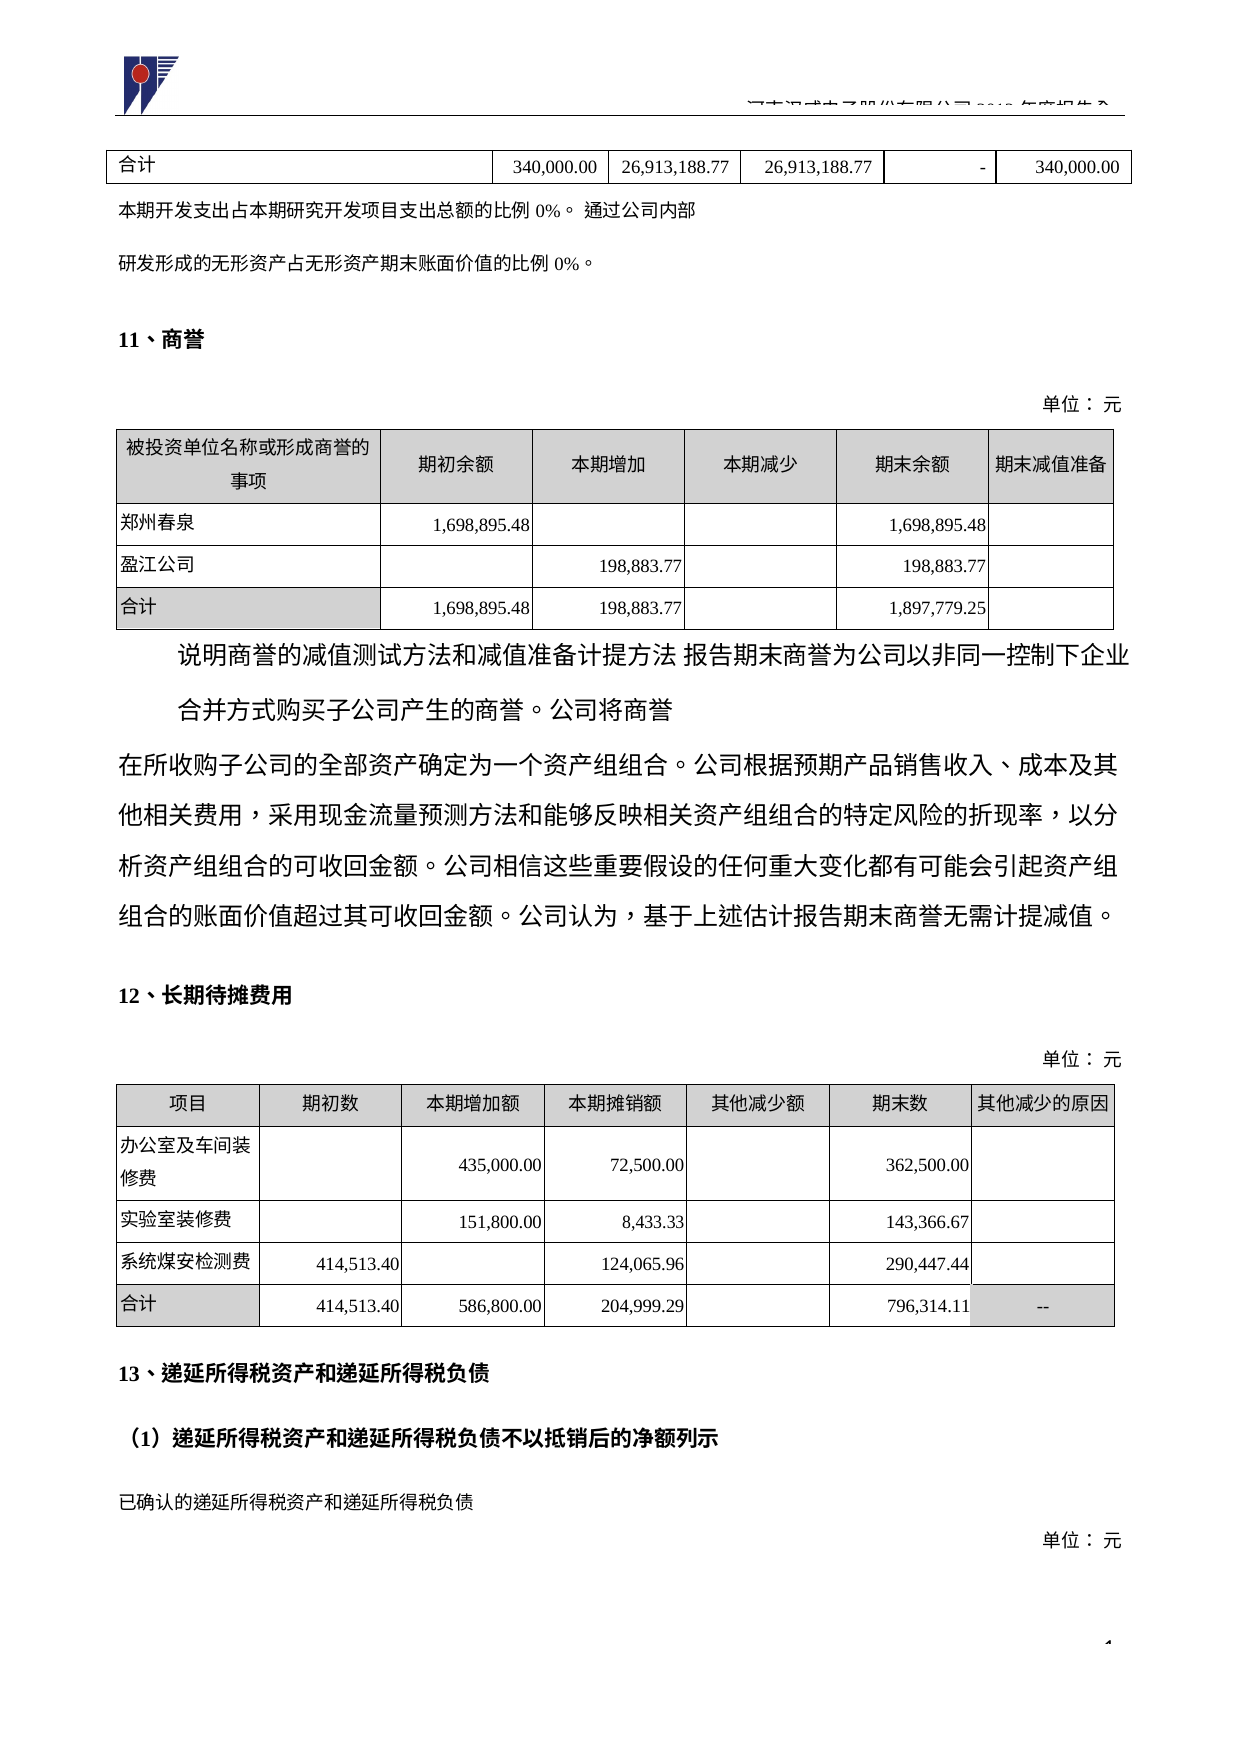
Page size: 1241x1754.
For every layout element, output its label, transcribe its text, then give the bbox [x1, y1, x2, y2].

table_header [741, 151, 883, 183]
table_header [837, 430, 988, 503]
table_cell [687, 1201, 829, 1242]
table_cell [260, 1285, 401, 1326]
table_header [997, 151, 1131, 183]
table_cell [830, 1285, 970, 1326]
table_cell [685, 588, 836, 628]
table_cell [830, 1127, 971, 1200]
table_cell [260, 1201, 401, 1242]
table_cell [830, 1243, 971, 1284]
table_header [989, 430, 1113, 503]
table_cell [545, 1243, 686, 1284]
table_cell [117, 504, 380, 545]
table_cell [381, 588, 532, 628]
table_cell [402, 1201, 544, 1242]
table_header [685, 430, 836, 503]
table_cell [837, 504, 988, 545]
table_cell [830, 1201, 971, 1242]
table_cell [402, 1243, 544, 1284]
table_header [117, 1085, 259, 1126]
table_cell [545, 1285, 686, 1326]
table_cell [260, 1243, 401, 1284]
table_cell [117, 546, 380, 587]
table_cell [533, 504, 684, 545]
text （1）递延所得税资产和递延所得税负债不以抵销后的净额列示 [118, 1423, 1144, 1453]
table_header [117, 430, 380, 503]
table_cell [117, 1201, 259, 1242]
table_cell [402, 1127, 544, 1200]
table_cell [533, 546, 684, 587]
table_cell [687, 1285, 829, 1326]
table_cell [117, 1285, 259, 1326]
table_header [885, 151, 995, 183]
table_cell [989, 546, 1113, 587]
text 在所收购子公司的全部资产确定为一个资产组组合。公司根据预期产品销售收入、成本及其 他相关费用，采用现金流量预测方法和能够反映相关资产组组合的特定风险的折现率，以分 析资产组组合的可收回金额。公司相信这些重要假设的任何重大变化都有可能会引起资产组 组合的账面价值超过其可收回金额。公司认为，基于上述估计报告期末商誉无需计提减值。 [118, 747, 1118, 932]
text 单位： 元 [96, 1527, 1122, 1553]
text 单位： 元 [96, 391, 1122, 417]
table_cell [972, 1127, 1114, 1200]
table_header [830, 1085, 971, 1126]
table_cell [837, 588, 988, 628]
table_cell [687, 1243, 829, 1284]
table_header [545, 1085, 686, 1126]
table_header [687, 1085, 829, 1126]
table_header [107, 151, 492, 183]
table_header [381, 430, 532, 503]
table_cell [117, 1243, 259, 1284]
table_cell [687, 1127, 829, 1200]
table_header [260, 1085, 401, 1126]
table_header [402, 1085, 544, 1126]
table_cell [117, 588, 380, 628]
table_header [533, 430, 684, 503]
text 11、商誉 [118, 324, 712, 354]
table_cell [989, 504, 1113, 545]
text 12、长期待摊费用 [118, 980, 1144, 1009]
text 13、递延所得税资产和递延所得税负债 [118, 1358, 712, 1388]
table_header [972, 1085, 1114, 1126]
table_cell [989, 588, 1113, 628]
text 说明商誉的减值测试方法和减值准备计提方法 报告期末商誉为公司以非同一控制下企业合并方式购买子公司产生的商誉。公司将商誉 [177, 638, 1144, 726]
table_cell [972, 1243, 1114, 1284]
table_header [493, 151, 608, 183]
text 已确认的递延所得税资产和递延所得税负债 [118, 1489, 712, 1515]
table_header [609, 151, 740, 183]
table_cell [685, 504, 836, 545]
text 本期开发支出占本期研究开发项目支出总额的比例 0%。 通过公司内部研发形成的无形资产占无形资产期末账面价值的比例 0%。 [118, 198, 712, 275]
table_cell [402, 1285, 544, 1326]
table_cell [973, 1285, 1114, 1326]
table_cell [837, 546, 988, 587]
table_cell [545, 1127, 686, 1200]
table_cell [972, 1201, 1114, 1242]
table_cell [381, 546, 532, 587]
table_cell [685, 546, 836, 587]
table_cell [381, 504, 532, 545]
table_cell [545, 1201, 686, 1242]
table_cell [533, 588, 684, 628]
text 单位： 元 [96, 1047, 1122, 1072]
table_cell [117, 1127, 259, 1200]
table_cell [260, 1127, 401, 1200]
picture [124, 50, 179, 115]
